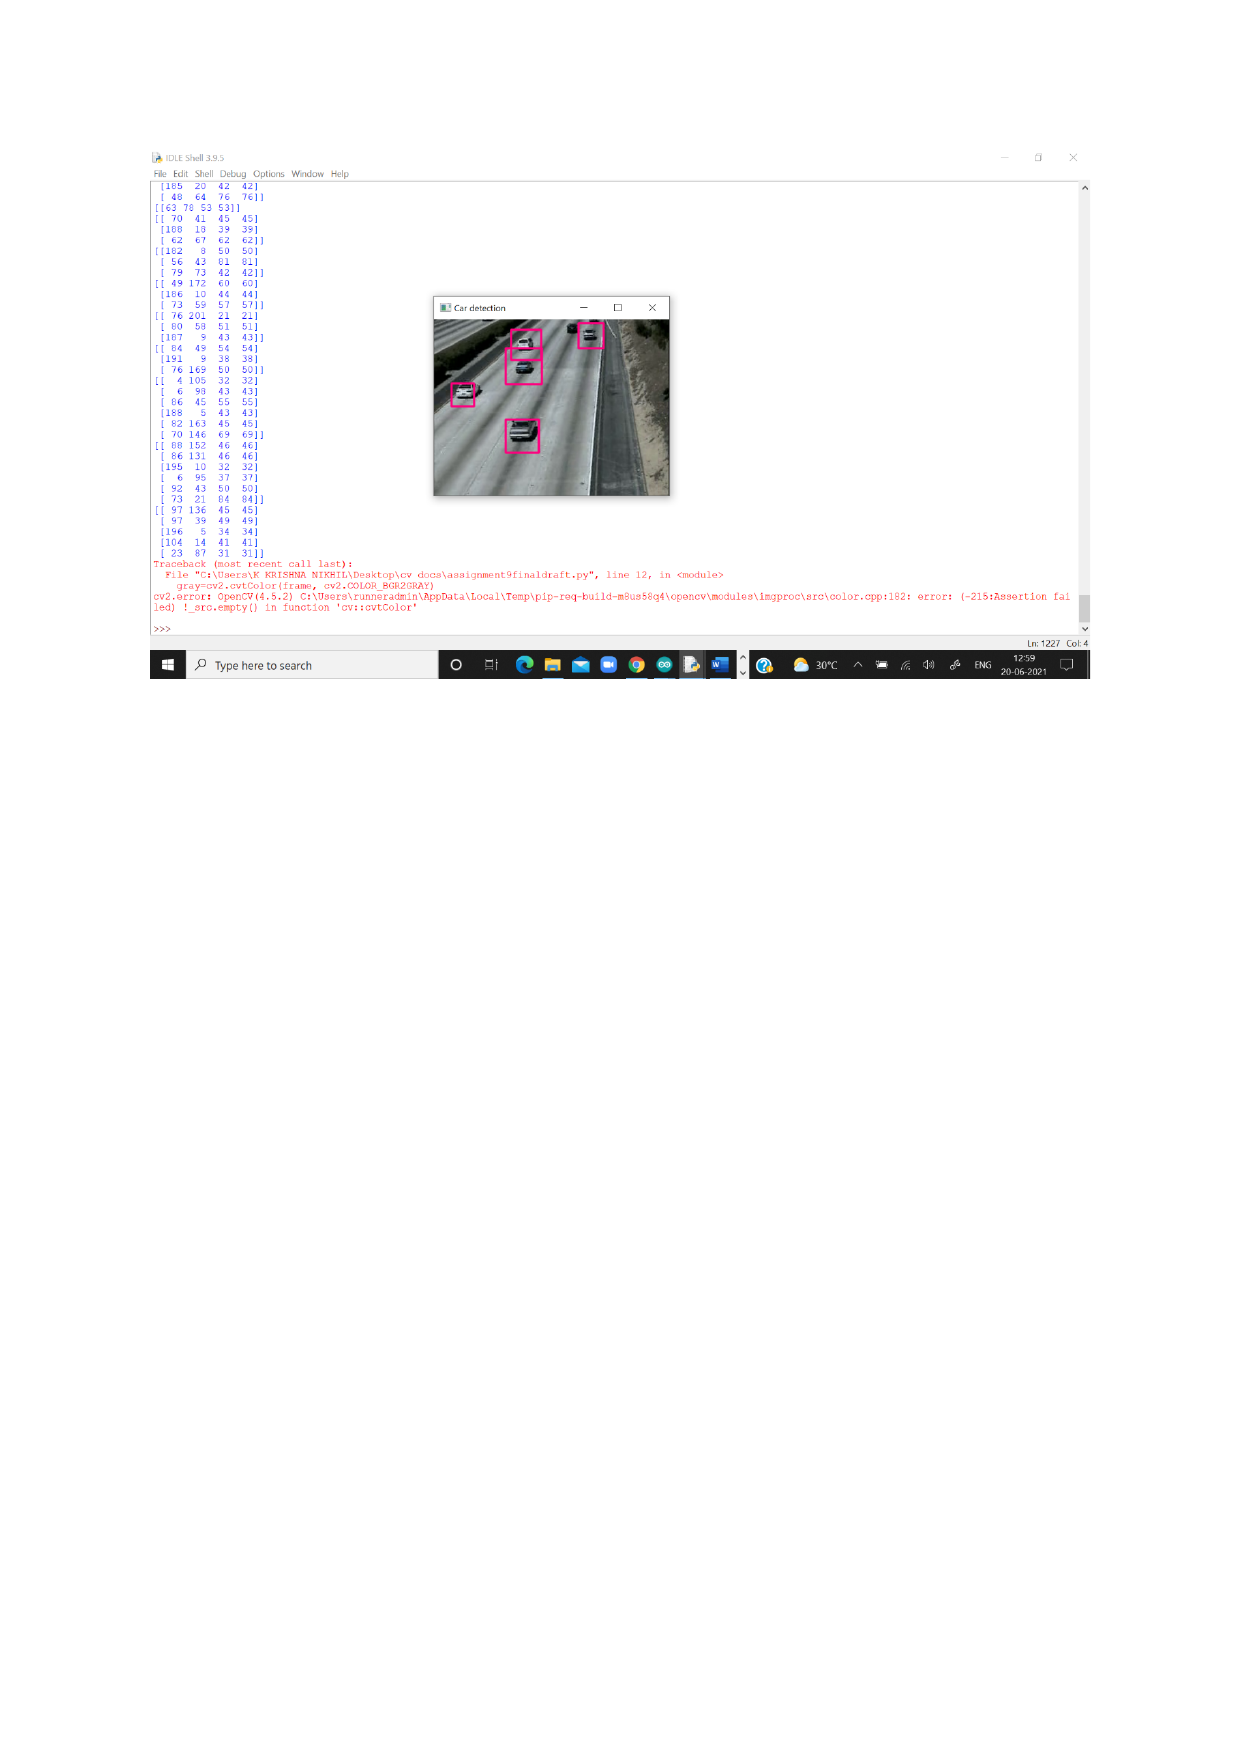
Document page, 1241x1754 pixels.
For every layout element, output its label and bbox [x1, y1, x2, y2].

picture [150, 150, 1091, 679]
